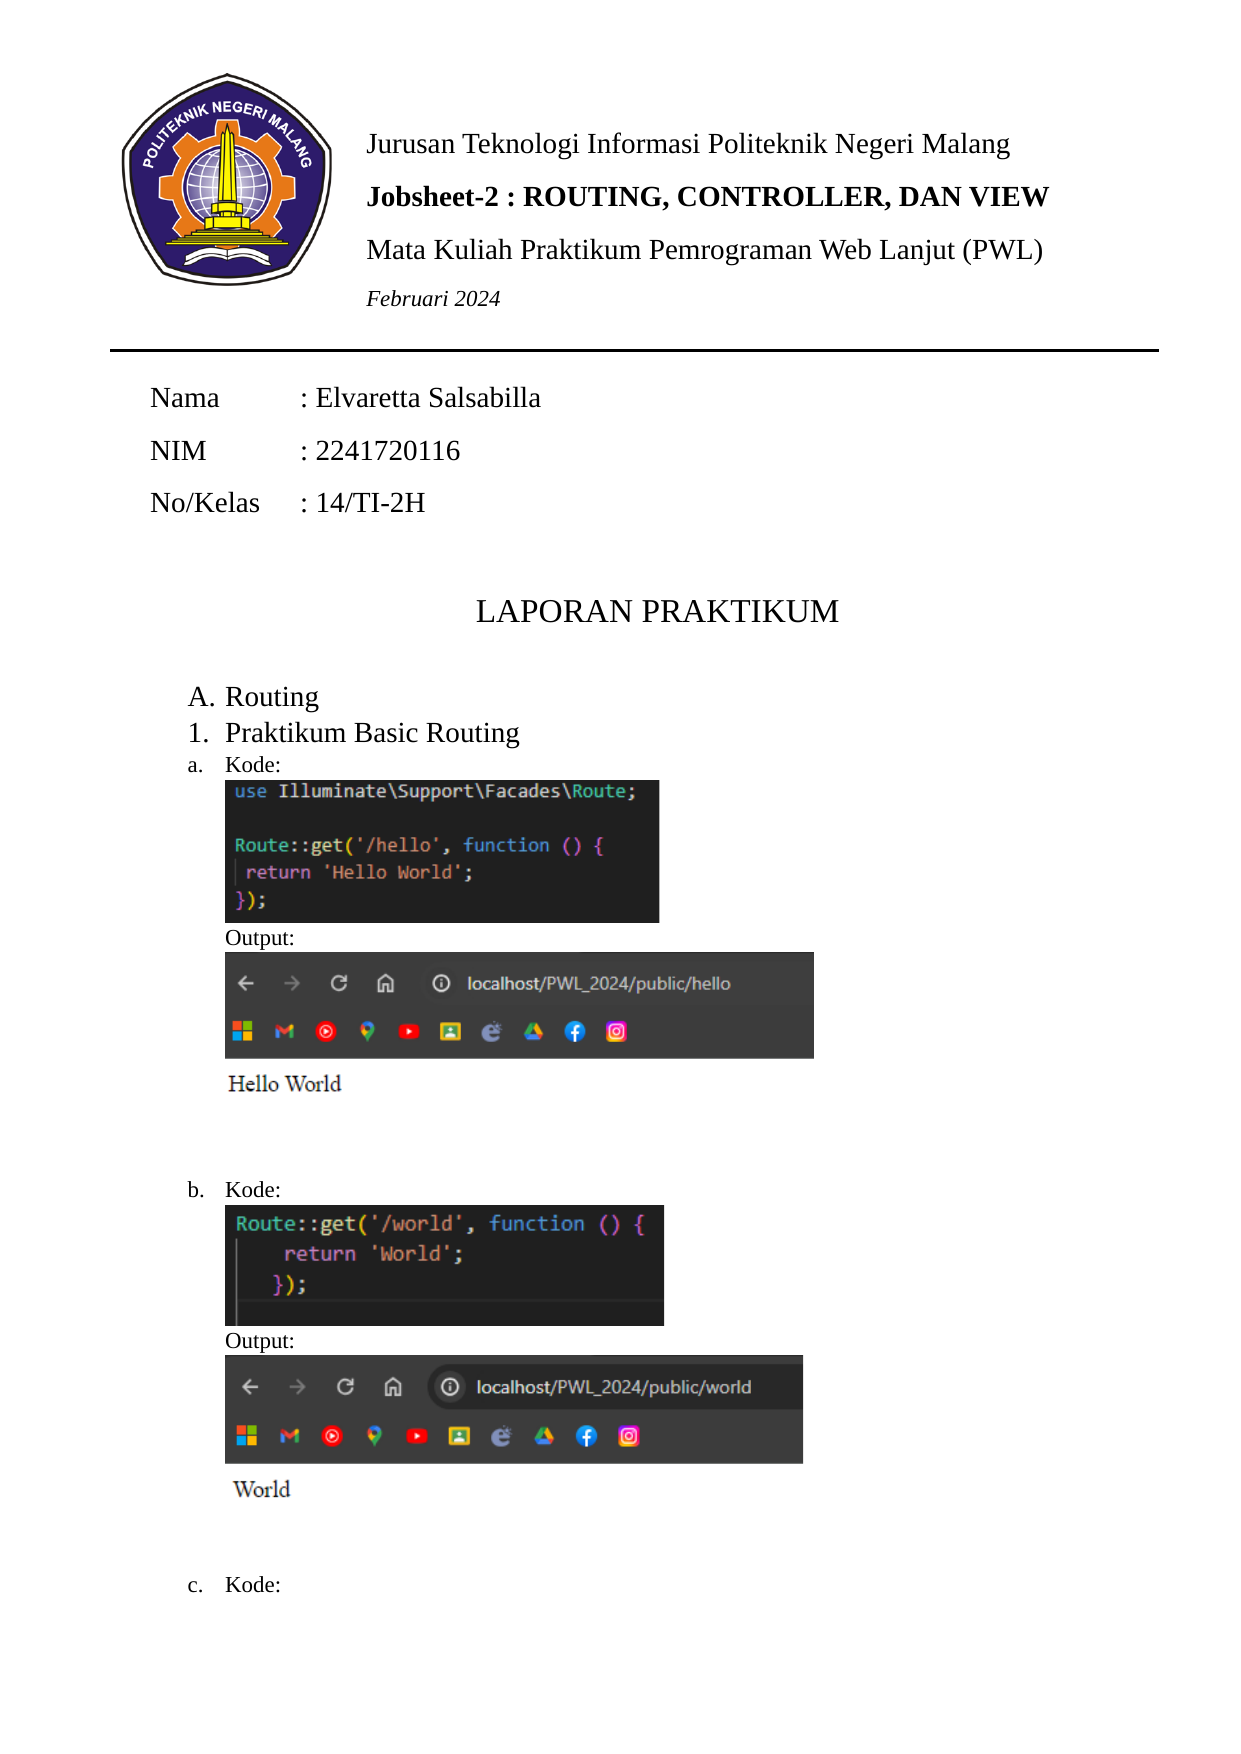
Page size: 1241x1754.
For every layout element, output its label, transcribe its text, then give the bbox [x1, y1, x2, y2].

list Output: [225, 924, 1090, 951]
text Nama : Elvaretta Salsabilla [150, 380, 1090, 413]
list Output: [225, 1327, 1090, 1354]
picture [225, 952, 814, 1175]
text No/Kelas : 14/TI-2H [150, 486, 1090, 519]
list LAPORAN PRAKTIKUM [225, 591, 1090, 629]
list Kode: [187, 1176, 1090, 1203]
list Kode: [187, 1571, 1090, 1597]
text NIM : 2241720116 [150, 433, 1090, 466]
picture [225, 1355, 804, 1569]
picture [121, 73, 332, 286]
list Kode: [187, 751, 1090, 778]
picture [225, 780, 660, 923]
list Routing [187, 679, 1090, 713]
picture [225, 1205, 665, 1326]
list Praktikum Basic Routing [187, 715, 1090, 749]
